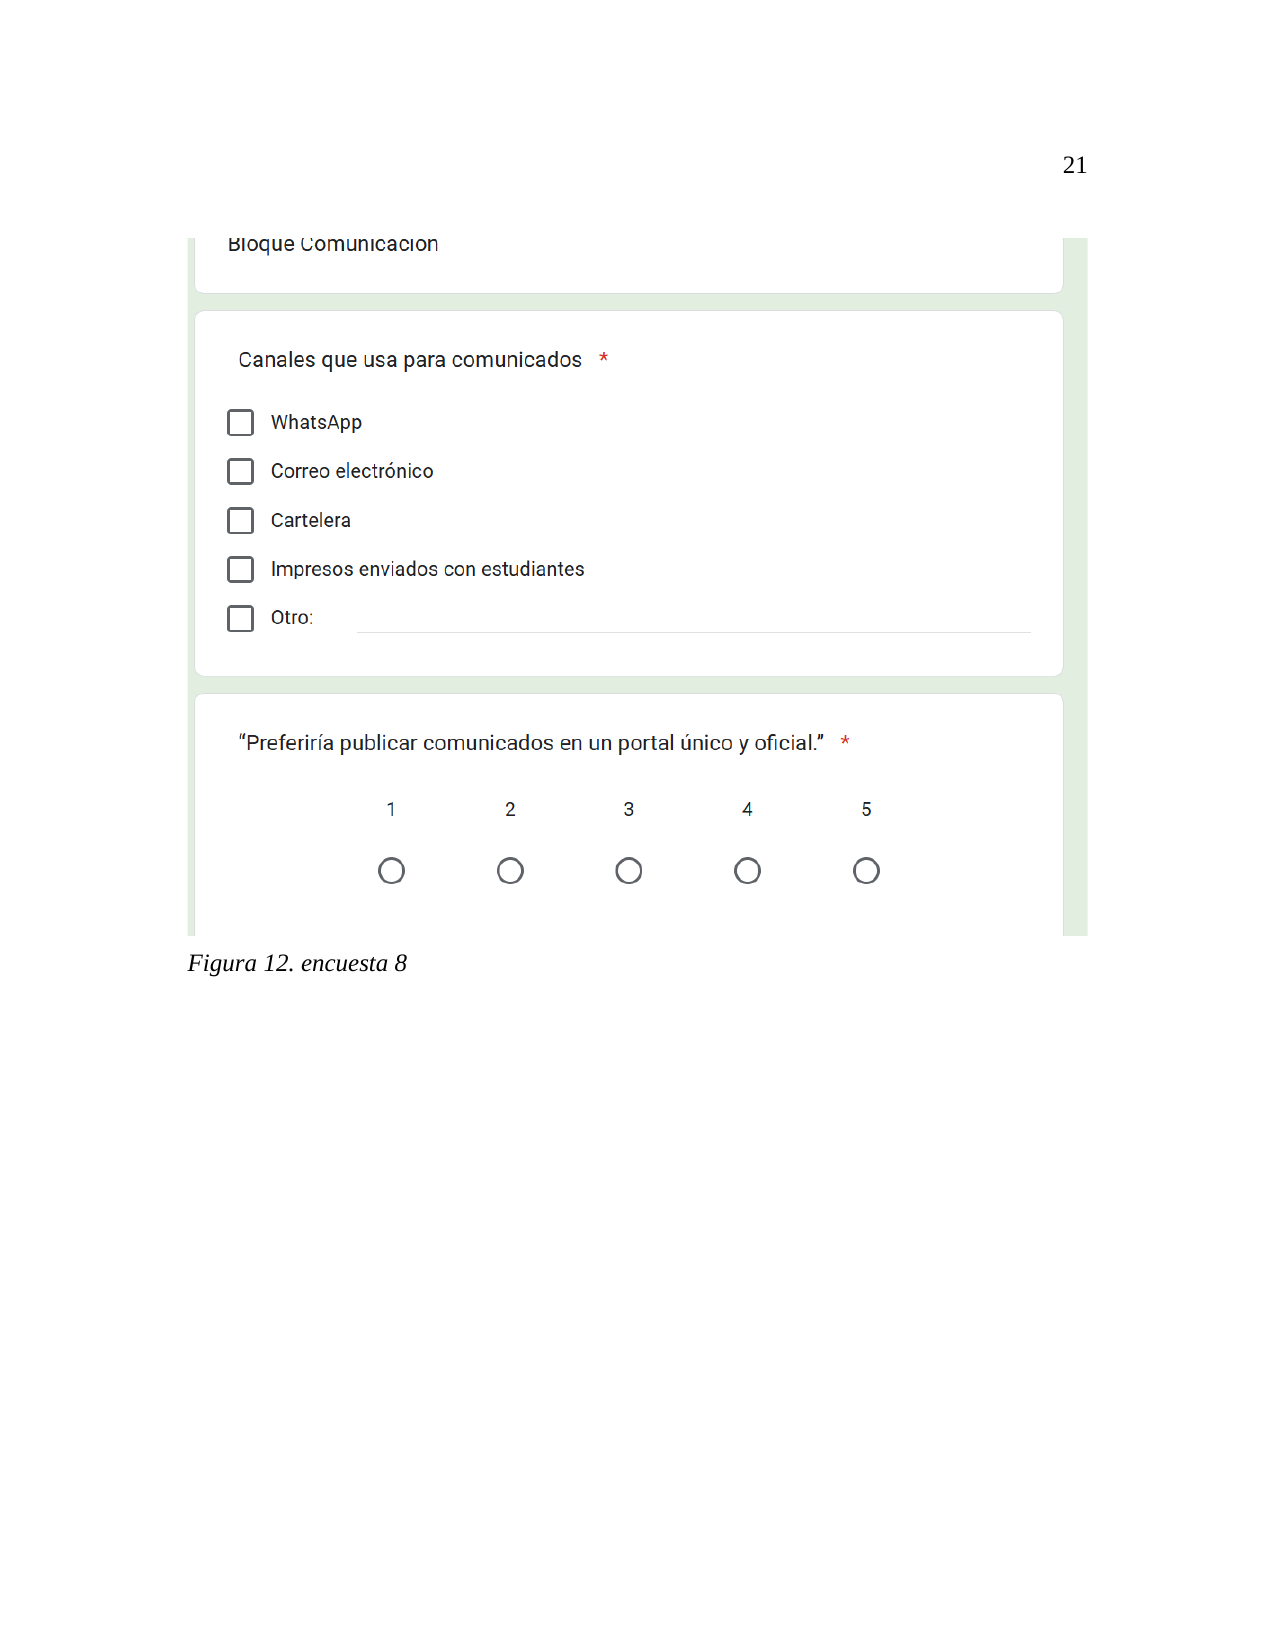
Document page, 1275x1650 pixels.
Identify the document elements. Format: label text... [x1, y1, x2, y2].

picture [187, 238, 1088, 936]
